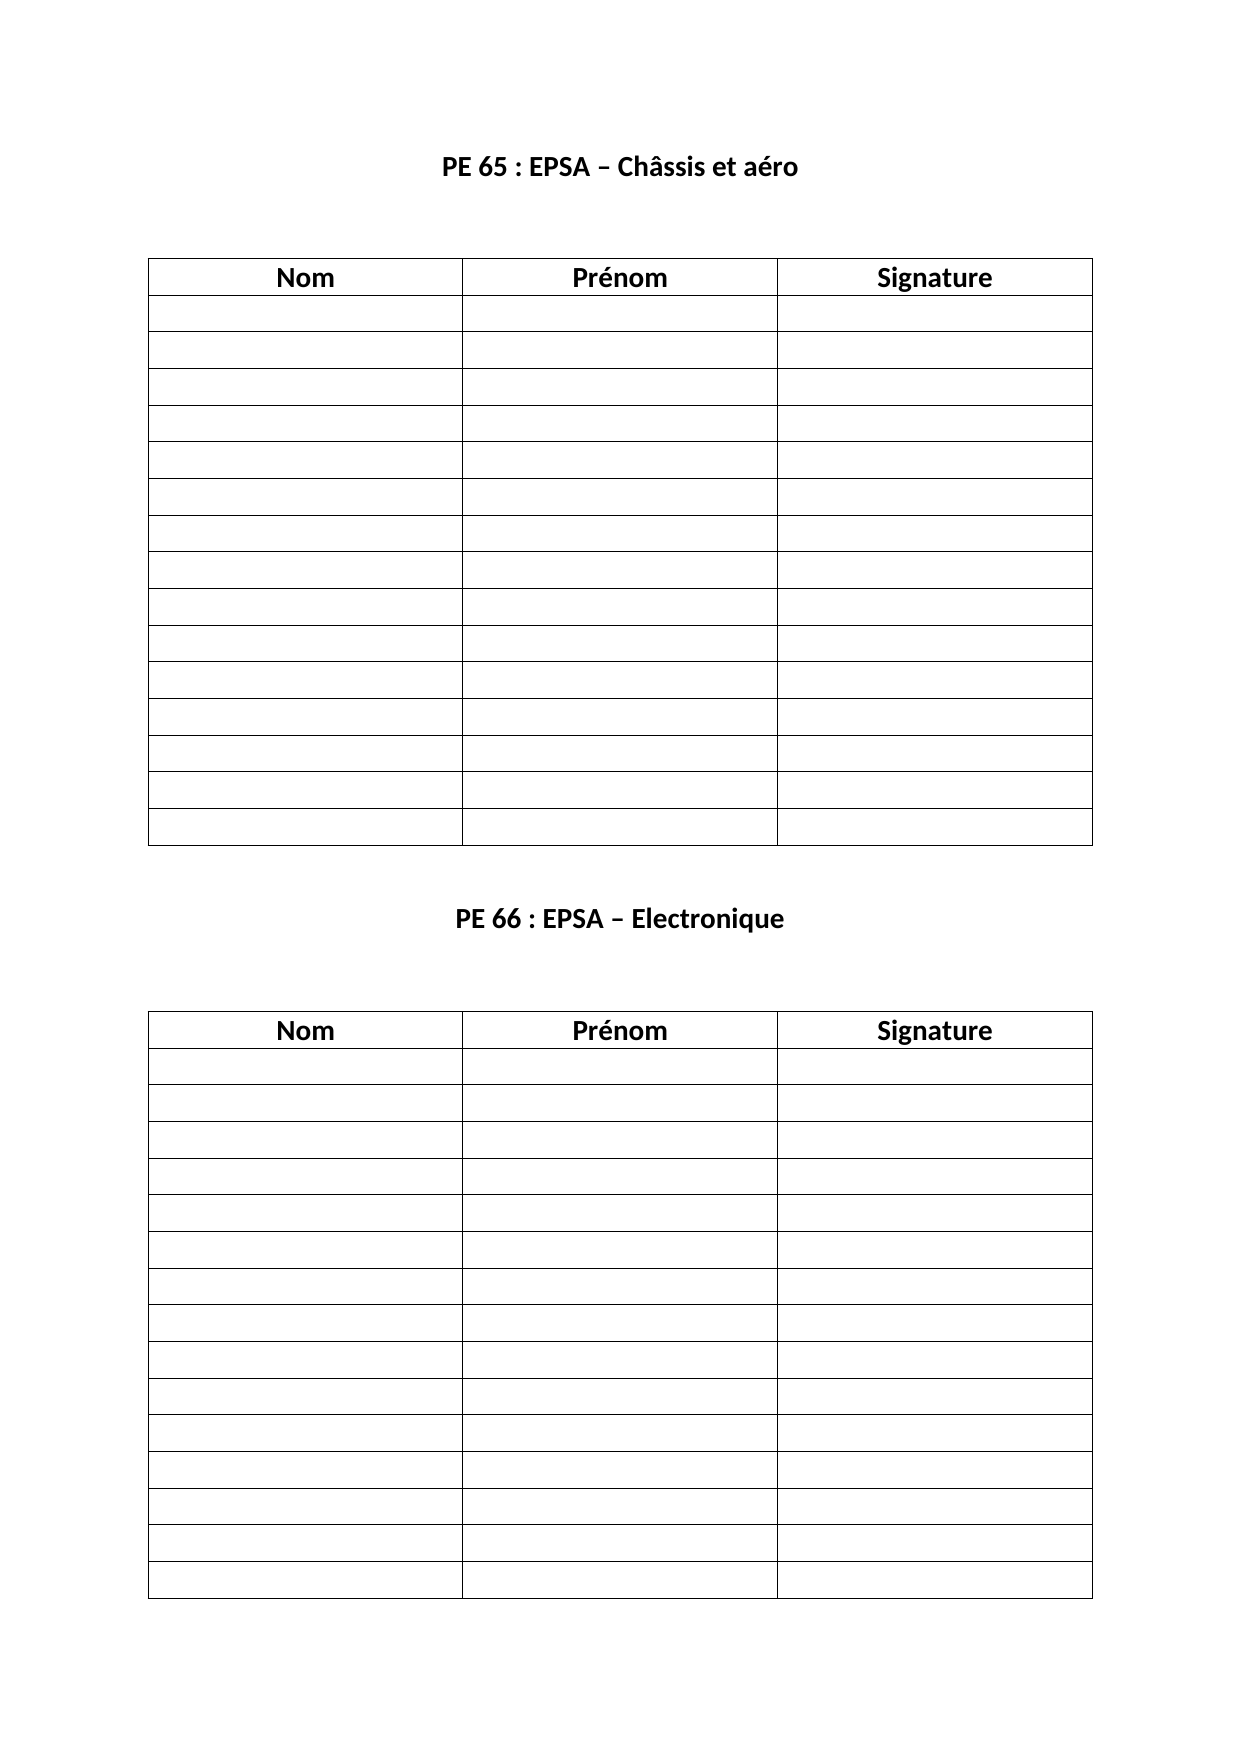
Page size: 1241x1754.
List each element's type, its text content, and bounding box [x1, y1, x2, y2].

table_cell [149, 1269, 462, 1304]
table_cell [149, 662, 462, 698]
table_cell [778, 1489, 1092, 1524]
table_cell [149, 626, 462, 661]
table_cell [778, 626, 1092, 661]
table_cell [149, 589, 462, 624]
table_cell [149, 1232, 462, 1267]
table_cell [463, 369, 777, 404]
table_cell [149, 1085, 462, 1121]
table_cell [149, 1305, 462, 1341]
table_cell [463, 516, 777, 551]
text PE 65 : EPSA – Châssis et aéro [148, 148, 1093, 183]
table_cell [463, 626, 777, 661]
table_cell [149, 406, 462, 441]
table_cell [463, 1305, 777, 1341]
table_cell [778, 1269, 1092, 1304]
table_cell [463, 479, 777, 514]
table_cell [463, 1159, 777, 1194]
table_cell [463, 1452, 777, 1487]
table_cell [778, 552, 1092, 588]
table_cell [149, 442, 462, 478]
table_cell [149, 1452, 462, 1487]
table_cell [149, 1562, 462, 1597]
table_cell [778, 516, 1092, 551]
table_cell [463, 1489, 777, 1524]
table_cell [149, 296, 462, 331]
table_cell [778, 442, 1092, 478]
table_header Signature [778, 1012, 1092, 1047]
table_cell [778, 1049, 1092, 1084]
table_cell [463, 296, 777, 331]
table_cell [778, 1085, 1092, 1121]
table_cell [463, 1195, 777, 1231]
table_cell [463, 772, 777, 808]
table_cell [778, 296, 1092, 331]
table_cell [463, 1525, 777, 1561]
table_cell [778, 406, 1092, 441]
table_cell [149, 1342, 462, 1377]
table_cell [778, 1122, 1092, 1157]
table_cell [463, 736, 777, 771]
table_cell [149, 809, 462, 844]
table_cell [463, 1122, 777, 1157]
table_cell [149, 332, 462, 368]
table_cell [463, 1415, 777, 1451]
table_cell [463, 552, 777, 588]
table_cell [778, 1159, 1092, 1194]
table_cell [463, 1342, 777, 1377]
table_cell [778, 479, 1092, 514]
table_cell [149, 1195, 462, 1231]
table_cell [149, 479, 462, 514]
table_cell [463, 406, 777, 441]
table_cell [778, 1415, 1092, 1451]
table_cell [149, 699, 462, 734]
table_cell [463, 1049, 777, 1084]
table_cell [463, 442, 777, 478]
table_cell [149, 1415, 462, 1451]
table_header Nom [149, 1012, 462, 1047]
table_header Nom [149, 259, 462, 294]
table_cell [149, 1122, 462, 1157]
table_cell [463, 699, 777, 734]
table_cell [149, 736, 462, 771]
table_header Prénom [463, 1012, 777, 1047]
table_cell [463, 589, 777, 624]
table_cell [778, 662, 1092, 698]
table_cell [778, 1195, 1092, 1231]
table_cell [463, 1562, 777, 1597]
text PE 66 : EPSA – Electronique [148, 901, 1093, 936]
table_cell [778, 589, 1092, 624]
table_cell [463, 332, 777, 368]
table_cell [463, 1232, 777, 1267]
table_cell [778, 1342, 1092, 1377]
table_header Signature [778, 259, 1092, 294]
table_cell [463, 1379, 777, 1414]
table_cell [149, 1159, 462, 1194]
table_cell [149, 1489, 462, 1524]
table_cell [778, 332, 1092, 368]
table_cell [778, 1305, 1092, 1341]
table_cell [149, 516, 462, 551]
table_cell [778, 1232, 1092, 1267]
table_cell [463, 662, 777, 698]
table_cell [149, 772, 462, 808]
table_cell [778, 772, 1092, 808]
table_cell [463, 1269, 777, 1304]
table_cell [778, 1525, 1092, 1561]
table_cell [778, 1452, 1092, 1487]
table_cell [778, 736, 1092, 771]
table_cell [778, 809, 1092, 844]
table_cell [463, 809, 777, 844]
table_cell [149, 1525, 462, 1561]
table_cell [778, 369, 1092, 404]
table_cell [463, 1085, 777, 1121]
table_cell [778, 699, 1092, 734]
table_cell [778, 1379, 1092, 1414]
table_cell [149, 1049, 462, 1084]
table_cell [778, 1562, 1092, 1597]
table_cell [149, 369, 462, 404]
table_header Prénom [463, 259, 777, 294]
table_cell [149, 552, 462, 588]
table_cell [149, 1379, 462, 1414]
